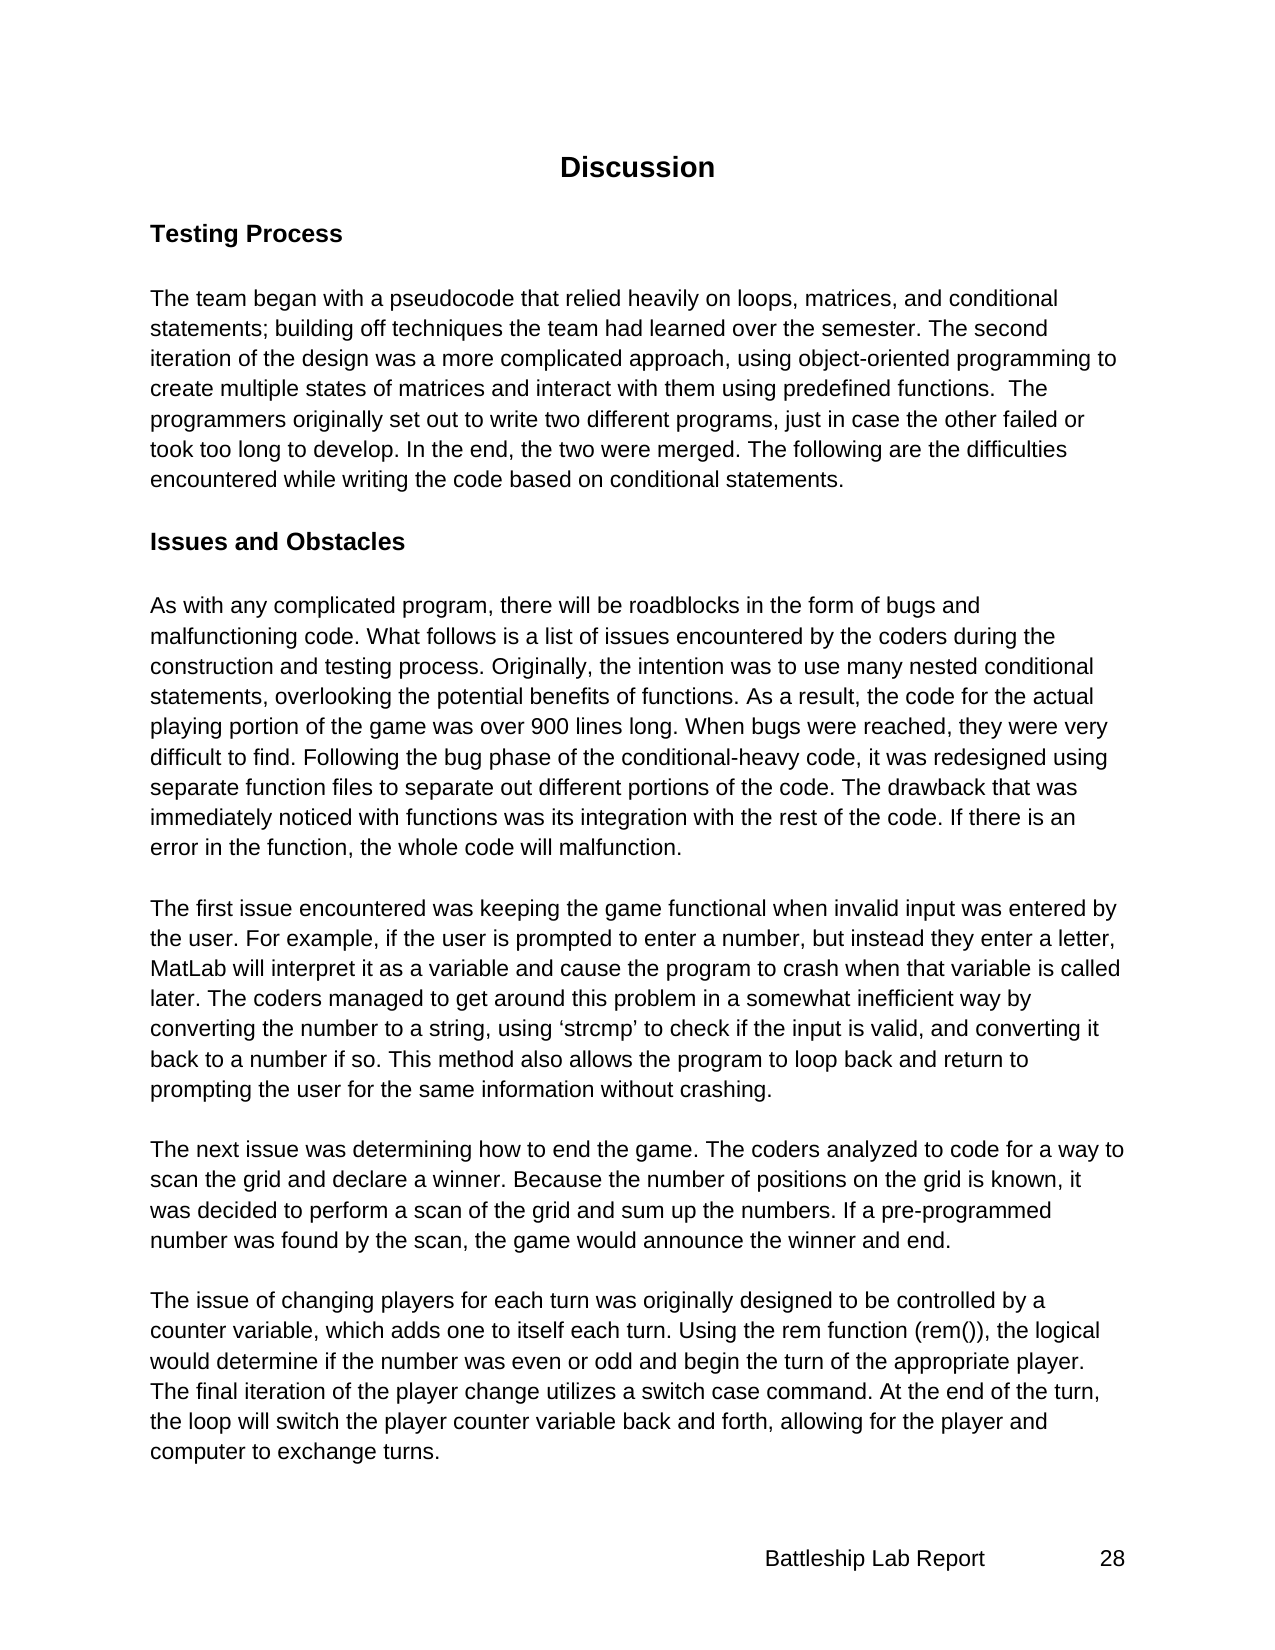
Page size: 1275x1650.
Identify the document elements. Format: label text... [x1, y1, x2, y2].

text The team began with a pseudocode that relied heavily on loops, matrices, and conditional statements; building off techniques the team had learned over the semester. The second iteration of the design was a more complicated approach, using object-oriented programming to create multiple states of matrices and interact with them using predefined functions. The programmers originally set out to write two different programs, just in case the other failed or took too long to develop. In the end, the two were merged. The following are the difficulties encountered while writing the code based on conditional statements. [150, 285, 1125, 492]
text The first issue encountered was keeping the game functional when invalid input was entered by the user. For example, if the user is prompted to enter a number, but instead they enter a letter, MatLab will interpret it as a variable and cause the program to crash when that variable is called later. The coders managed to get around this problem in a somewhat inefficient way by converting the number to a string, using ‘strcmp’ to check if the input is valid, and converting it back to a number if so. This method also allows the program to loop back and return to prompting the user for the same information without crashing. [150, 894, 1125, 1102]
text The issue of changing players for each turn was originally designed to be controlled by a counter variable, which adds one to itself each turn. Using the rem function (rem()), the logical would determine if the number was even or odd and begin the turn of the appropriate player. The final iteration of the player change utilizes a switch case command. At the end of the turn, the loop will switch the player counter variable back and forth, allowing for the player and computer to exchange turns. [150, 1287, 1125, 1465]
text As with any complicated program, there will be roadblocks in the form of bugs and malfunctioning code. What follows is a list of issues encountered by the coders during the construction and testing process. Originally, the intention was to use many nested conditional statements, overlooking the potential benefits of functions. As a result, the code for the actual playing portion of the game was over 900 lines long. When bugs were reached, they were very difficult to find. Following the bug phase of the conditional-heavy code, it was redesigned using separate function files to separate out different portions of the code. The drawback that was immediately noticed with functions was its integration with the rest of the code. If there is an error in the function, the whole code will malfunction. [150, 592, 1125, 861]
text The next issue was determining how to end the game. The coders analyzed to code for a way to scan the grid and declare a winner. Because the number of positions on the grid is known, it was decided to perform a scan of the grid and sum up the numbers. If a pre-programmed number was found by the scan, the game would announce the winner and end. [150, 1136, 1125, 1253]
text Issues and Obstacles [150, 526, 1125, 555]
text Discussion [150, 150, 1125, 183]
text Testing Process [150, 219, 1125, 247]
